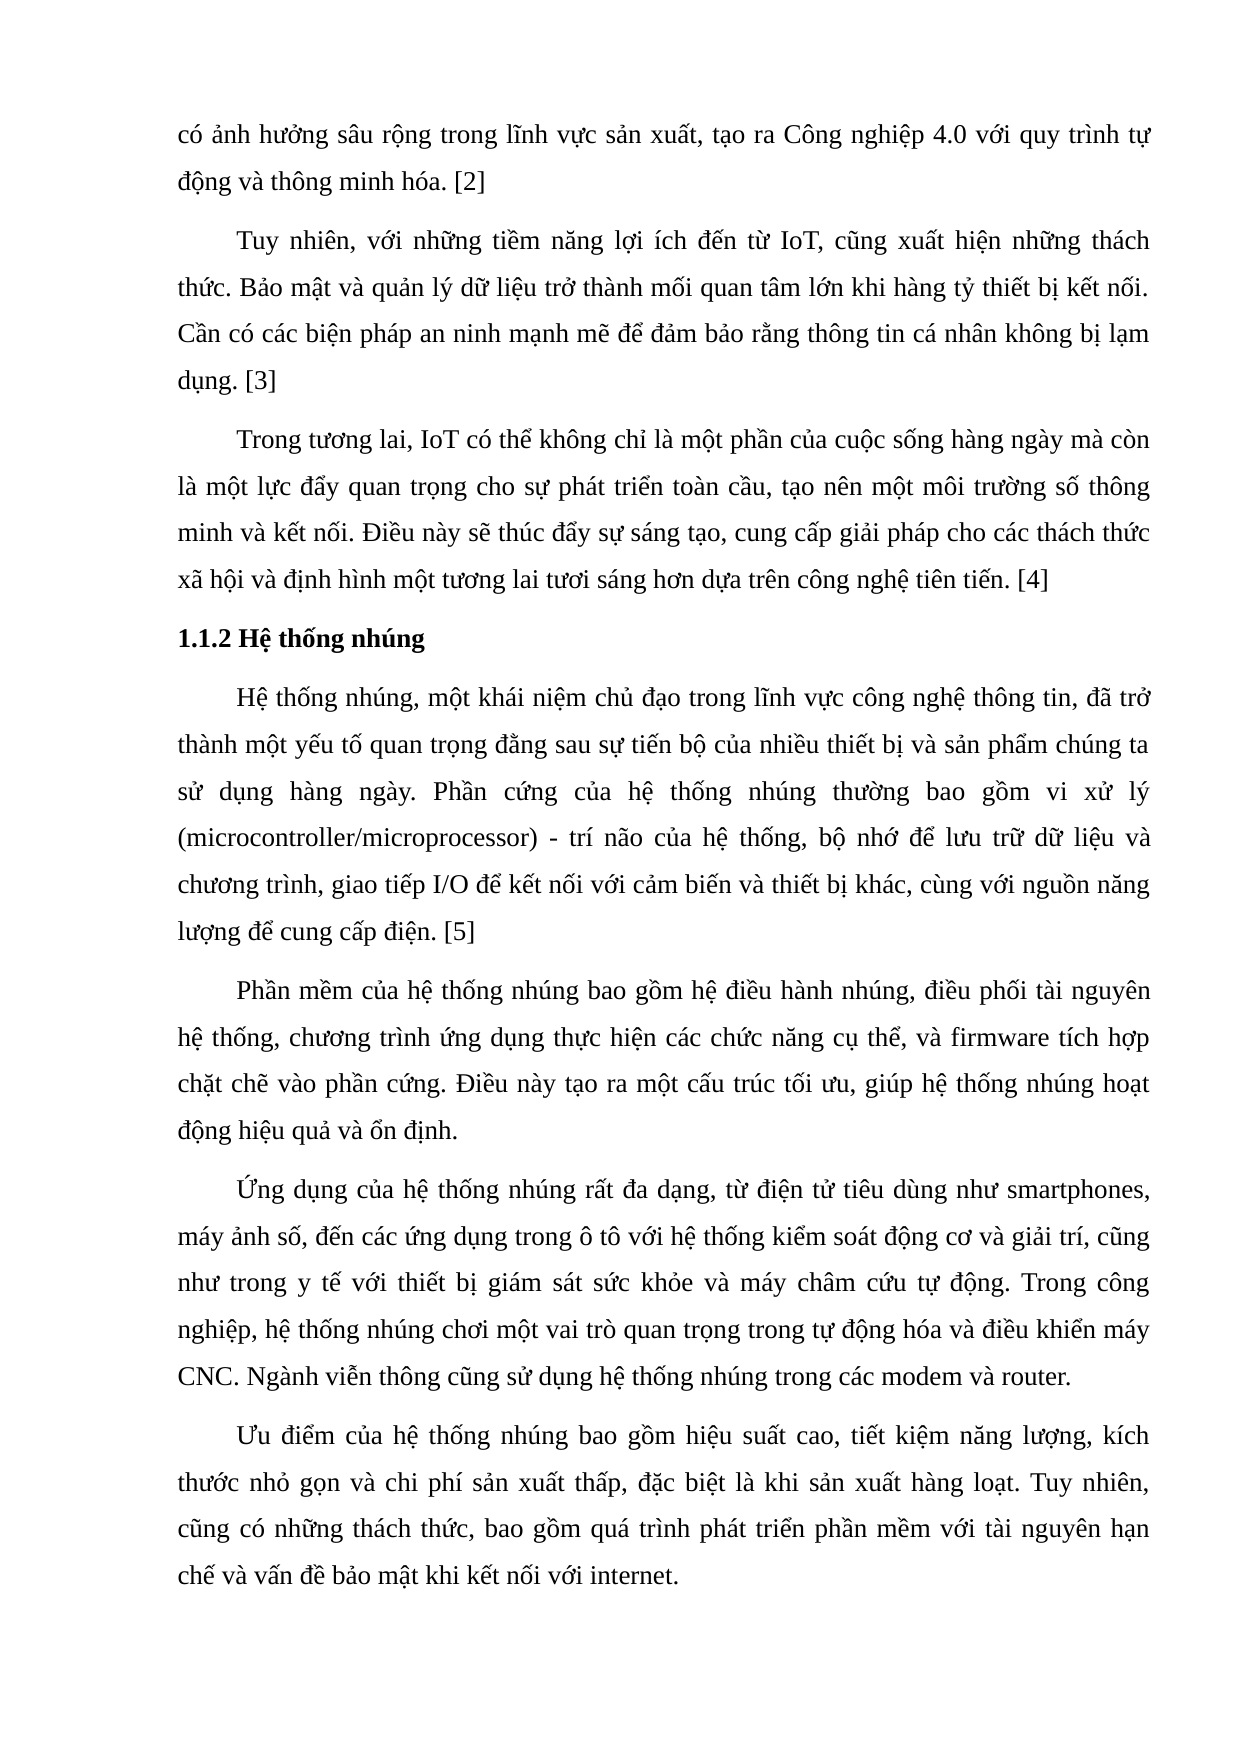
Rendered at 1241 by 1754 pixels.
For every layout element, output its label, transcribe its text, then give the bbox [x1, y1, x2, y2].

text Ưu điểm của hệ thống nhúng bao gồm hiệu suất cao, tiết kiệm năng lượng, kích thước nhỏ gọn và chi phí sản xuất thấp, đặc biệt là khi sản xuất hàng loạt. Tuy nhiên, cũng có những thách thức, bao gồm quá trình phát triển phần mềm với tài nguyên hạn chế và vấn đề bảo mật khi kết nối với internet. [177, 1419, 1152, 1590]
text Ứng dụng của hệ thống nhúng rất đa dạng, từ điện tử tiêu dùng như smartphones, máy ảnh số, đến các ứng dụng trong ô tô với hệ thống kiểm soát động cơ và giải trí, cũng như trong y tế với thiết bị giám sát sức khỏe và máy châm cứu tự động. Trong công nghiệp, hệ thống nhúng chơi một vai trò quan trọng trong tự động hóa và điều khiển máy CNC. Ngành viễn thông cũng sử dụng hệ thống nhúng trong các modem và router. [177, 1173, 1152, 1391]
text Phần mềm của hệ thống nhúng bao gồm hệ điều hành nhúng, điều phối tài nguyên hệ thống, chương trình ứng dụng thực hiện các chức năng cụ thể, và firmware tích hợp chặt chẽ vào phần cứng. Điều này tạo ra một cấu trúc tối ưu, giúp hệ thống nhúng hoạt động hiệu quả và ổn định. [177, 974, 1152, 1145]
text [177, 118, 1152, 196]
text Trong tương lai, IoT có thể không chỉ là một phần của cuộc sống hàng ngày mà còn là một lực đẩy quan trọng cho sự phát triển toàn cầu, tạo nên một môi trường số thông minh và kết nối. Điều này sẽ thúc đẩy sự sáng tạo, cung cấp giải pháp cho các thách thức xã hội và định hình một tương lai tươi sáng hơn dựa trên công nghệ tiên tiến. [4] [177, 423, 1152, 594]
text 1.1.2 Hệ thống nhúng [177, 622, 1152, 653]
text Hệ thống nhúng, một khái niệm chủ đạo trong lĩnh vực công nghệ thông tin, đã trở thành một yếu tố quan trọng đằng sau sự tiến bộ của nhiều thiết bị và sản phẩm chúng ta sử dụng hàng ngày. Phần cứng của hệ thống nhúng thường bao gồm vi xử lý (microcontroller/microprocessor) - trí não của hệ thống, bộ nhớ để lưu trữ dữ liệu và chương trình, giao tiếp I/O để kết nối với cảm biến và thiết bị khác, cùng với nguồn năng lượng để cung cấp điện. [5] [177, 681, 1152, 946]
text Tuy nhiên, với những tiềm năng lợi ích đến từ IoT, cũng xuất hiện những thách thức. Bảo mật và quản lý dữ liệu trở thành mối quan tâm lớn khi hàng tỷ thiết bị kết nối. Cần có các biện pháp an ninh mạnh mẽ để đảm bảo rằng thông tin cá nhân không bị lạm dụng. [3] [177, 224, 1152, 395]
